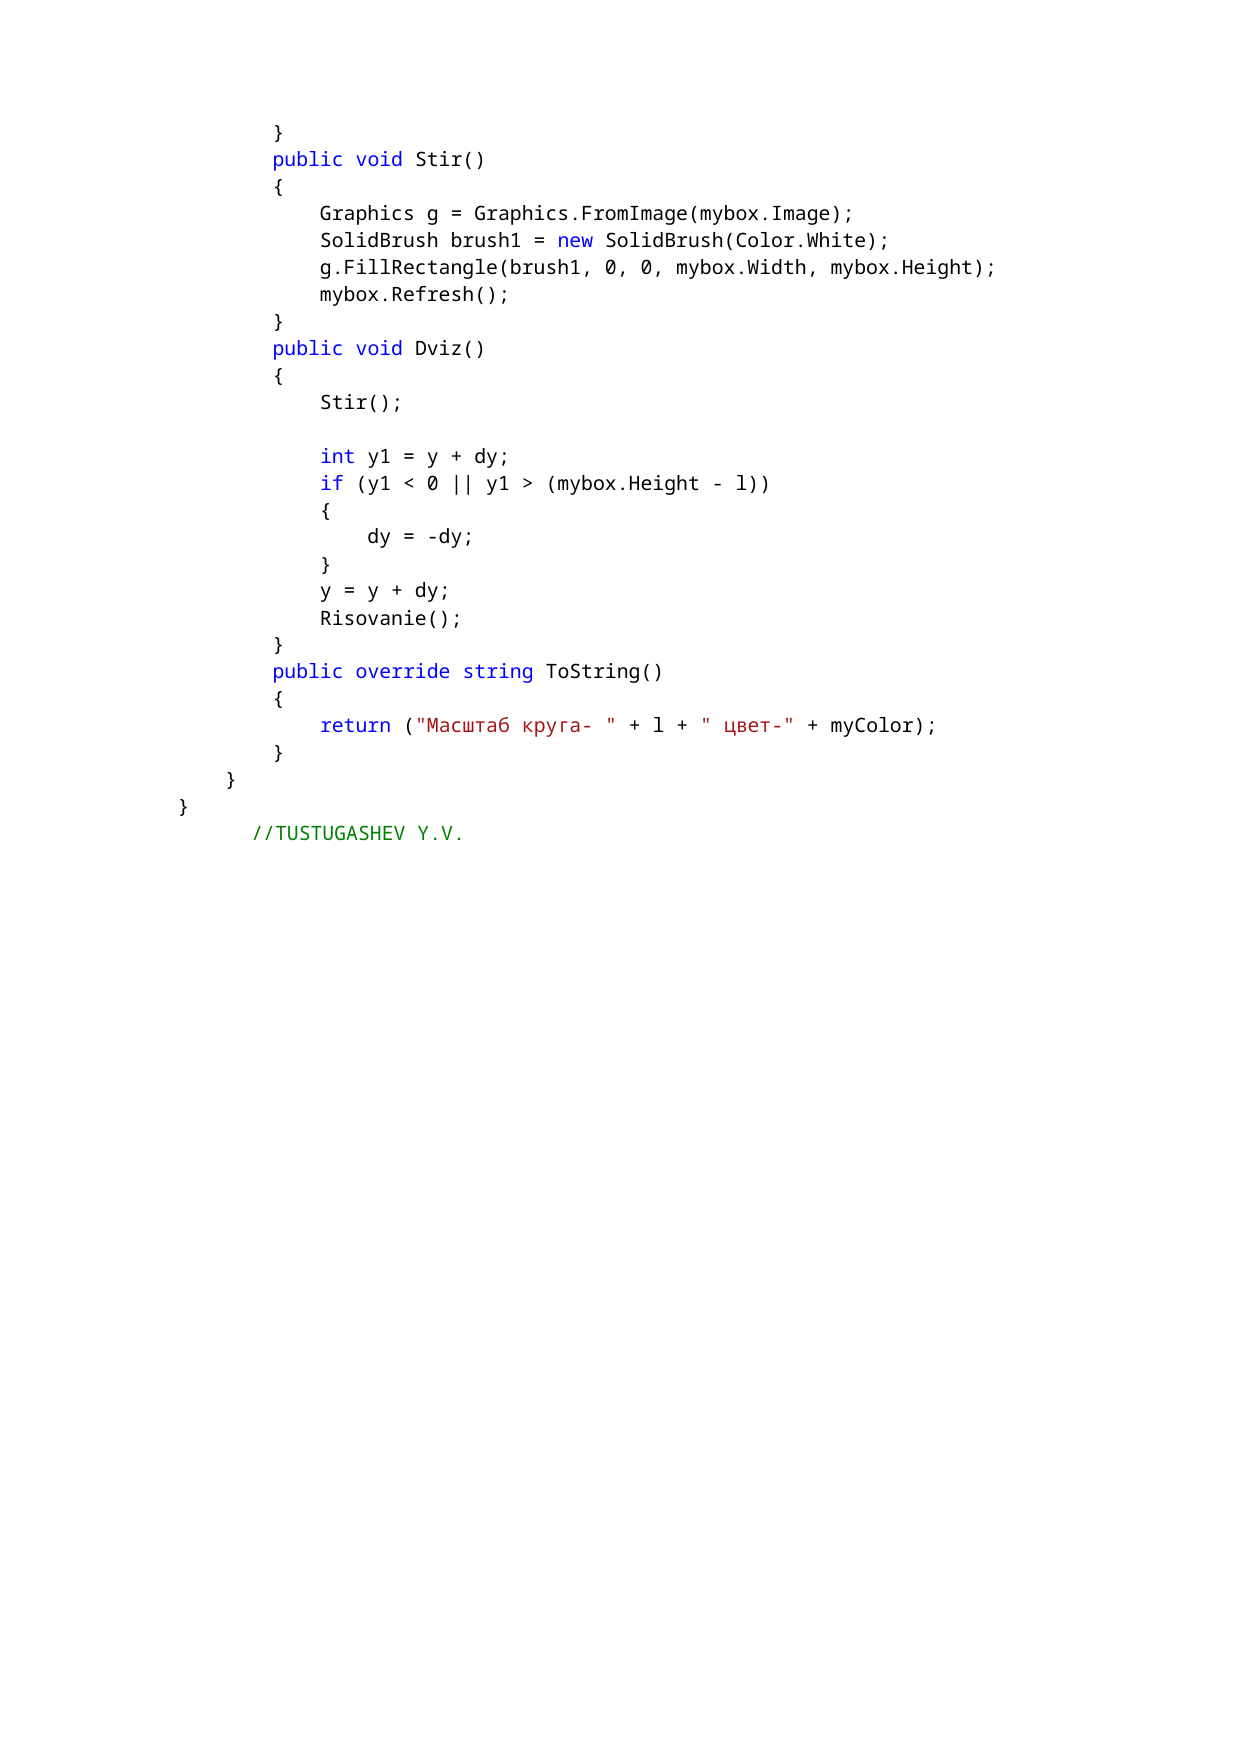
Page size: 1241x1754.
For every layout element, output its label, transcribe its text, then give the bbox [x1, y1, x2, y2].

text Graphics g = Graphics.FromImage(mybox.Image); [177, 199, 1181, 226]
text public override string ToString() [177, 658, 1181, 685]
text //TUSTUGASHEV Y.V. [177, 819, 1181, 847]
text SolidBrush brush1 = new SolidBrush(Color.White); [177, 226, 1181, 253]
text } [177, 793, 1181, 819]
text } [177, 550, 1181, 577]
text } [177, 631, 1181, 658]
text Stir(); [177, 388, 1181, 415]
text { [177, 361, 1181, 388]
text { [177, 685, 1181, 712]
text mybox.Refresh(); [177, 280, 1181, 307]
text { [177, 496, 1181, 523]
text dy = -dy; [177, 523, 1181, 550]
text return ("Масштаб круга- " + l + " цвет-" + myColor); [177, 712, 1181, 739]
text y = y + dy; [177, 577, 1181, 604]
text public void Stir() [177, 145, 1181, 172]
text g.FillRectangle(brush1, 0, 0, mybox.Width, mybox.Height); [177, 253, 1181, 280]
text } [177, 118, 1181, 145]
text int y1 = y + dy; [177, 442, 1181, 469]
text if (y1 < 0 || y1 > (mybox.Height - l)) [177, 469, 1181, 496]
text Risovanie(); [177, 604, 1181, 631]
text } [177, 766, 1181, 793]
text } [177, 307, 1181, 334]
text { [177, 172, 1181, 199]
text } [177, 739, 1181, 766]
text public void Dviz() [177, 334, 1181, 361]
